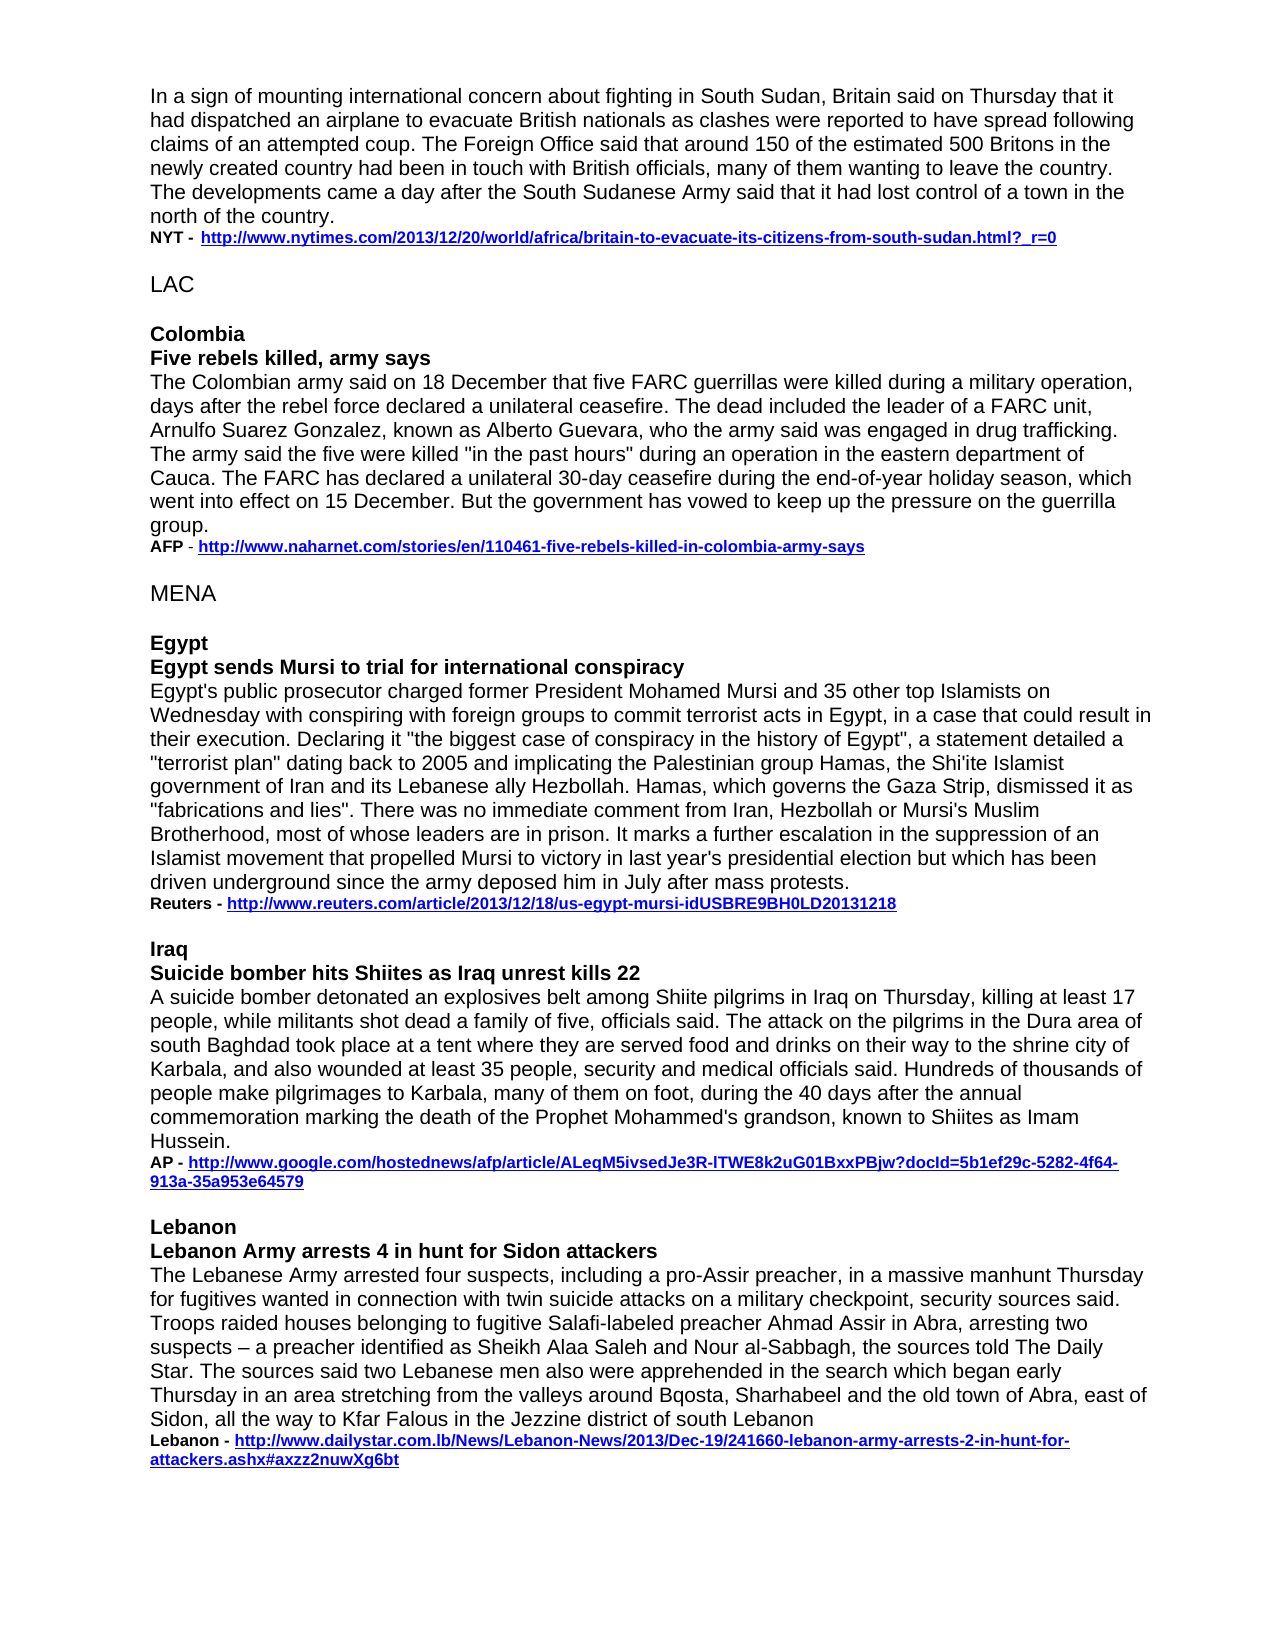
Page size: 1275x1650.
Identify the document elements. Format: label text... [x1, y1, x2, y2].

text NYT - http://www.nytimes.com/2013/12/20/world/africa/britain-to-evacuate-its-citizens-from-south-sudan.html?_r=0 [150, 228, 1153, 247]
text Egypt's public prosecutor charged former President Mohamed Mursi and 35 other top Islamists on Wednesday with conspiring with foreign groups to commit terrorist acts in Egypt, in a case that could result in their execution. Declaring it "the biggest case of conspiracy in the history of Egypt", a statement detailed a "terrorist plan" dating back to 2005 and implicating the Palestinian group Hamas, the Shi'ite Islamist government of Iran and its Lebanese ally Hezbollah. Hamas, which governs the Gaza Strip, dismissed it as "fabrications and lies". There was no immediate comment from Iran, Hezbollah or Mursi's Muslim Brotherhood, most of whose leaders are in prison. It marks a further escalation in the suppression of an Islamist movement that propelled Mursi to victory in last year's presidential election but which has been driven underground since the army deposed him in July after mass protests. [150, 678, 1153, 894]
text Lebanon [150, 1215, 1153, 1239]
text Egypt [150, 631, 1153, 654]
text The Colombian army said on 18 December that five FARC guerrillas were killed during a military operation, days after the rebel force declared a unilateral ceasefire. The dead included the leader of a FARC unit, Arnulfo Suarez Gonzalez, known as Alberto Guevara, who the army said was engaged in drug trafficking. The army said the five were killed "in the past hours" during an operation in the eastern department of Cauca. The FARC has declared a unilateral 30-day ceasefire during the end-of-year holiday season, which went into effect on 15 December. But the government has vowed to keep up the pressure on the guerrilla group. [150, 369, 1153, 537]
text Iraq [150, 937, 1153, 961]
text Reuters - http://www.reuters.com/article/2013/12/18/us-egypt-mursi-idUSBRE9BH0LD20131218 [150, 894, 1153, 913]
text AFP - http://www.naharnet.com/stories/en/110461-five-rebels-killed-in-colombia-army-says [150, 537, 1153, 556]
text The Lebanese Army arrested four suspects, including a pro-Assir preacher, in a massive manhunt Thursday for fugitives wanted in connection with twin suicide attacks on a military checkpoint, security sources said. Troops raided houses belonging to fugitive Salafi-labeled preacher Ahmad Assir in Abra, arresting two suspects – a preacher identified as Sheikh Alaa Saleh and Nour al-Sabbagh, the sources told The Daily Star. The sources said two Lebanese men also were apprehended in the search which began early Thursday in an area stretching from the valleys around Bqosta, Sharhabeel and the old town of Abra, east of Sidon, all the way to Kfar Falous in the Jezzine district of south Lebanon [150, 1263, 1153, 1431]
text Egypt sends Mursi to trial for international conspiracy [150, 654, 1153, 678]
text Colombia [150, 322, 1153, 346]
text Five rebels killed, army says [150, 346, 1153, 369]
text MENA [150, 580, 1153, 607]
text AP - http://www.google.com/hostednews/afp/article/ALeqM5ivsedJe3R-lTWE8k2uG01BxxPBjw?docId=5b1ef29c-5282-4f64-913a-35a953e64579 [150, 1153, 1153, 1191]
text LAC [150, 271, 1153, 298]
text A suicide bomber detonated an explosives belt among Shiite pilgrims in Iraq on Thursday, killing at least 17 people, while militants shot dead a family of five, officials said. The attack on the pilgrims in the Dura area of south Baghdad took place at a tent where they are served food and drinks on their way to the shrine city of Karbala, and also wounded at least 35 people, security and medical officials said. Hundreds of thousands of people make pilgrimages to Karbala, many of them on foot, during the 40 days after the annual commemoration marking the death of the Prophet Mohammed's grandson, known to Shiites as Imam Hussein. [150, 985, 1153, 1153]
text Suicide bomber hits Shiites as Iraq unrest kills 22 [150, 961, 1153, 985]
text Lebanon Army arrests 4 in hunt for Sidon attackers [150, 1239, 1153, 1263]
text In a sign of mounting international concern about fighting in South Sudan, Britain said on Thursday that it had dispatched an airplane to evacuate British nationals as clashes were reported to have spread following claims of an attempted coup. The Foreign Office said that around 150 of the estimated 500 Britons in the newly created country had been in touch with British officials, many of them wanting to leave the country. The developments came a day after the South Sudanese Army said that it had lost control of a town in the north of the country. [150, 84, 1153, 228]
text Lebanon - http://www.dailystar.com.lb/News/Lebanon-News/2013/Dec-19/241660-lebanon-army-arrests-2-in-hunt-for-attackers.ashx#axzz2nuwXg6bt [150, 1431, 1153, 1469]
